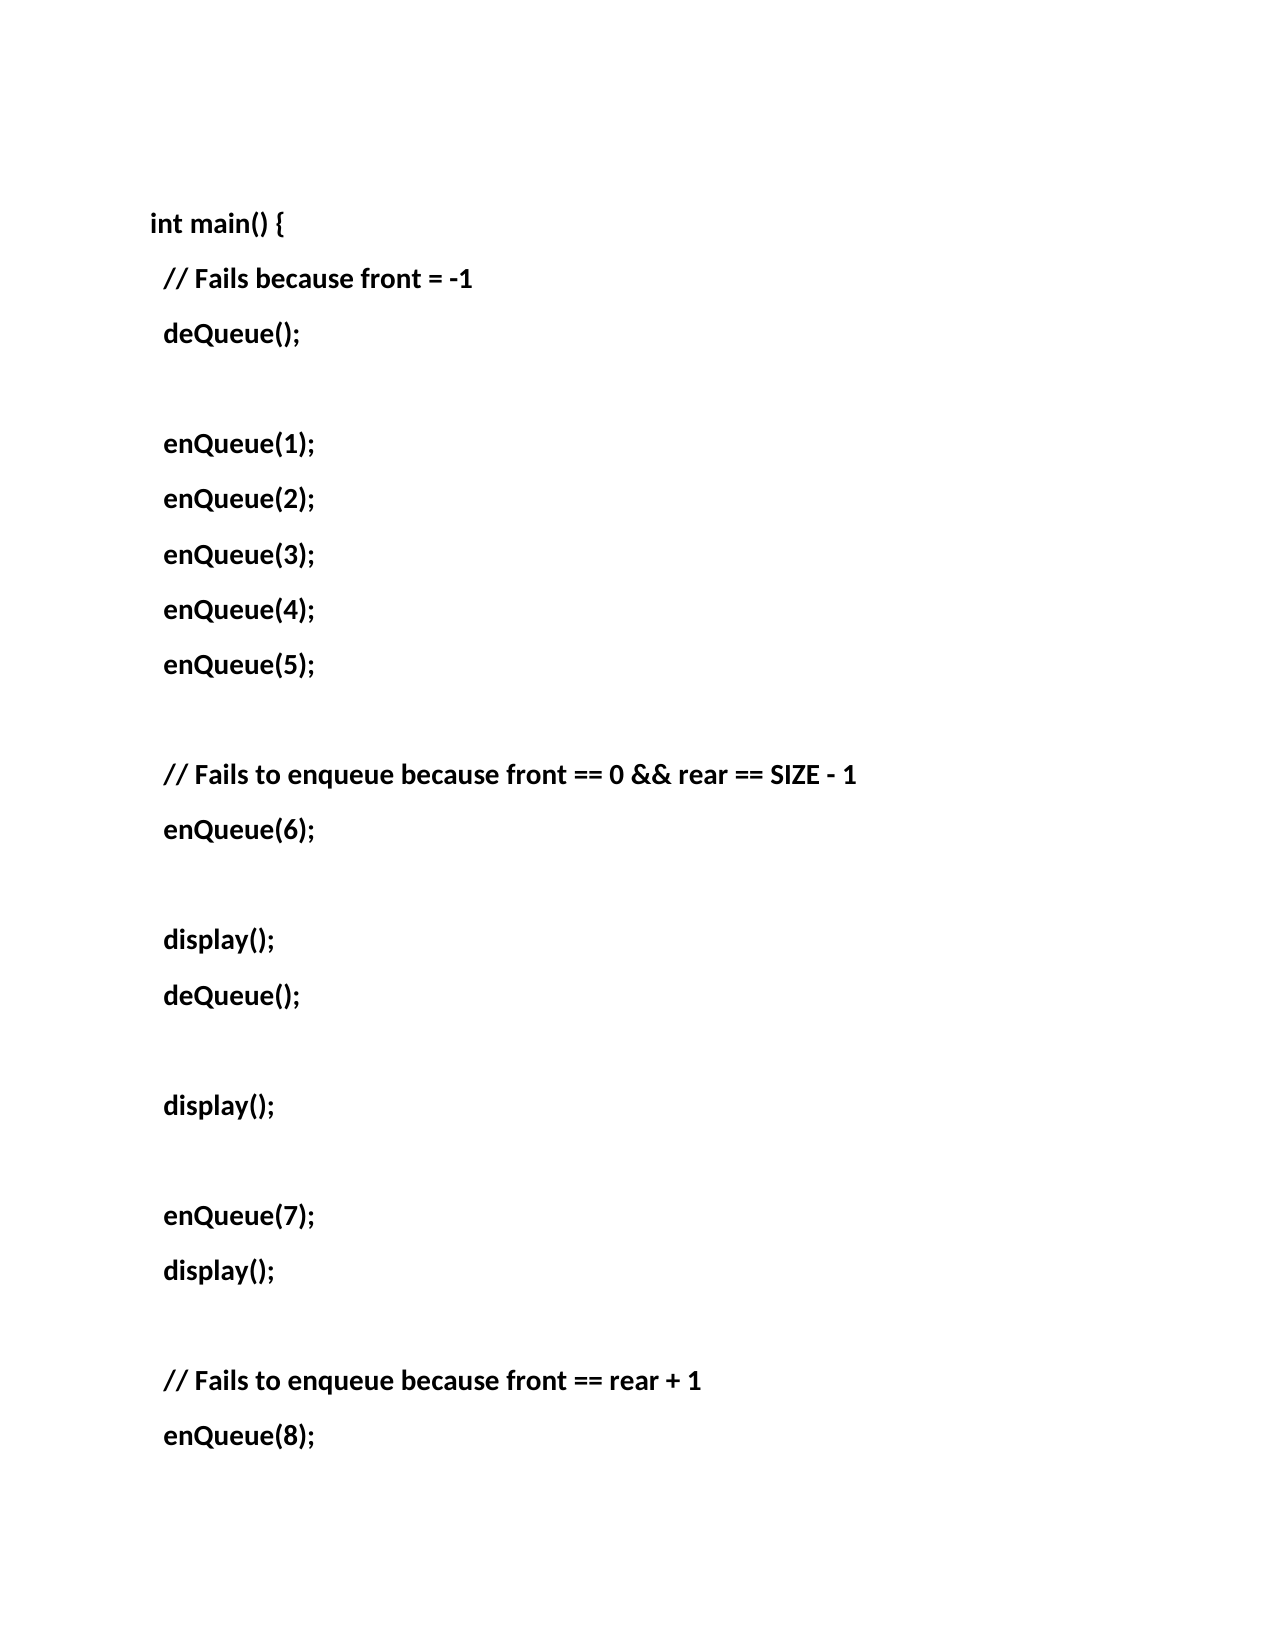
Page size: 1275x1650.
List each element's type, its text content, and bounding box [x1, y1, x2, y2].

text // Fails to enqueue because front == rear + 1 [150, 1362, 1125, 1398]
text int main() { [150, 205, 1125, 241]
text display(); [150, 1087, 1125, 1122]
text display(); [150, 921, 1125, 957]
text enQueue(2); [150, 481, 1125, 516]
text display(); [150, 1252, 1125, 1288]
text enQueue(7); [150, 1197, 1125, 1233]
text enQueue(6); [150, 811, 1125, 847]
text enQueue(5); [150, 646, 1125, 682]
text enQueue(3); [150, 536, 1125, 571]
text // Fails because front = -1 [150, 260, 1125, 296]
text enQueue(4); [150, 591, 1125, 626]
text // Fails to enqueue because front == 0 && rear == SIZE - 1 [150, 756, 1125, 792]
text deQueue(); [150, 977, 1125, 1012]
text enQueue(1); [150, 426, 1125, 461]
text enQueue(8); [150, 1417, 1125, 1453]
text deQueue(); [150, 315, 1125, 351]
